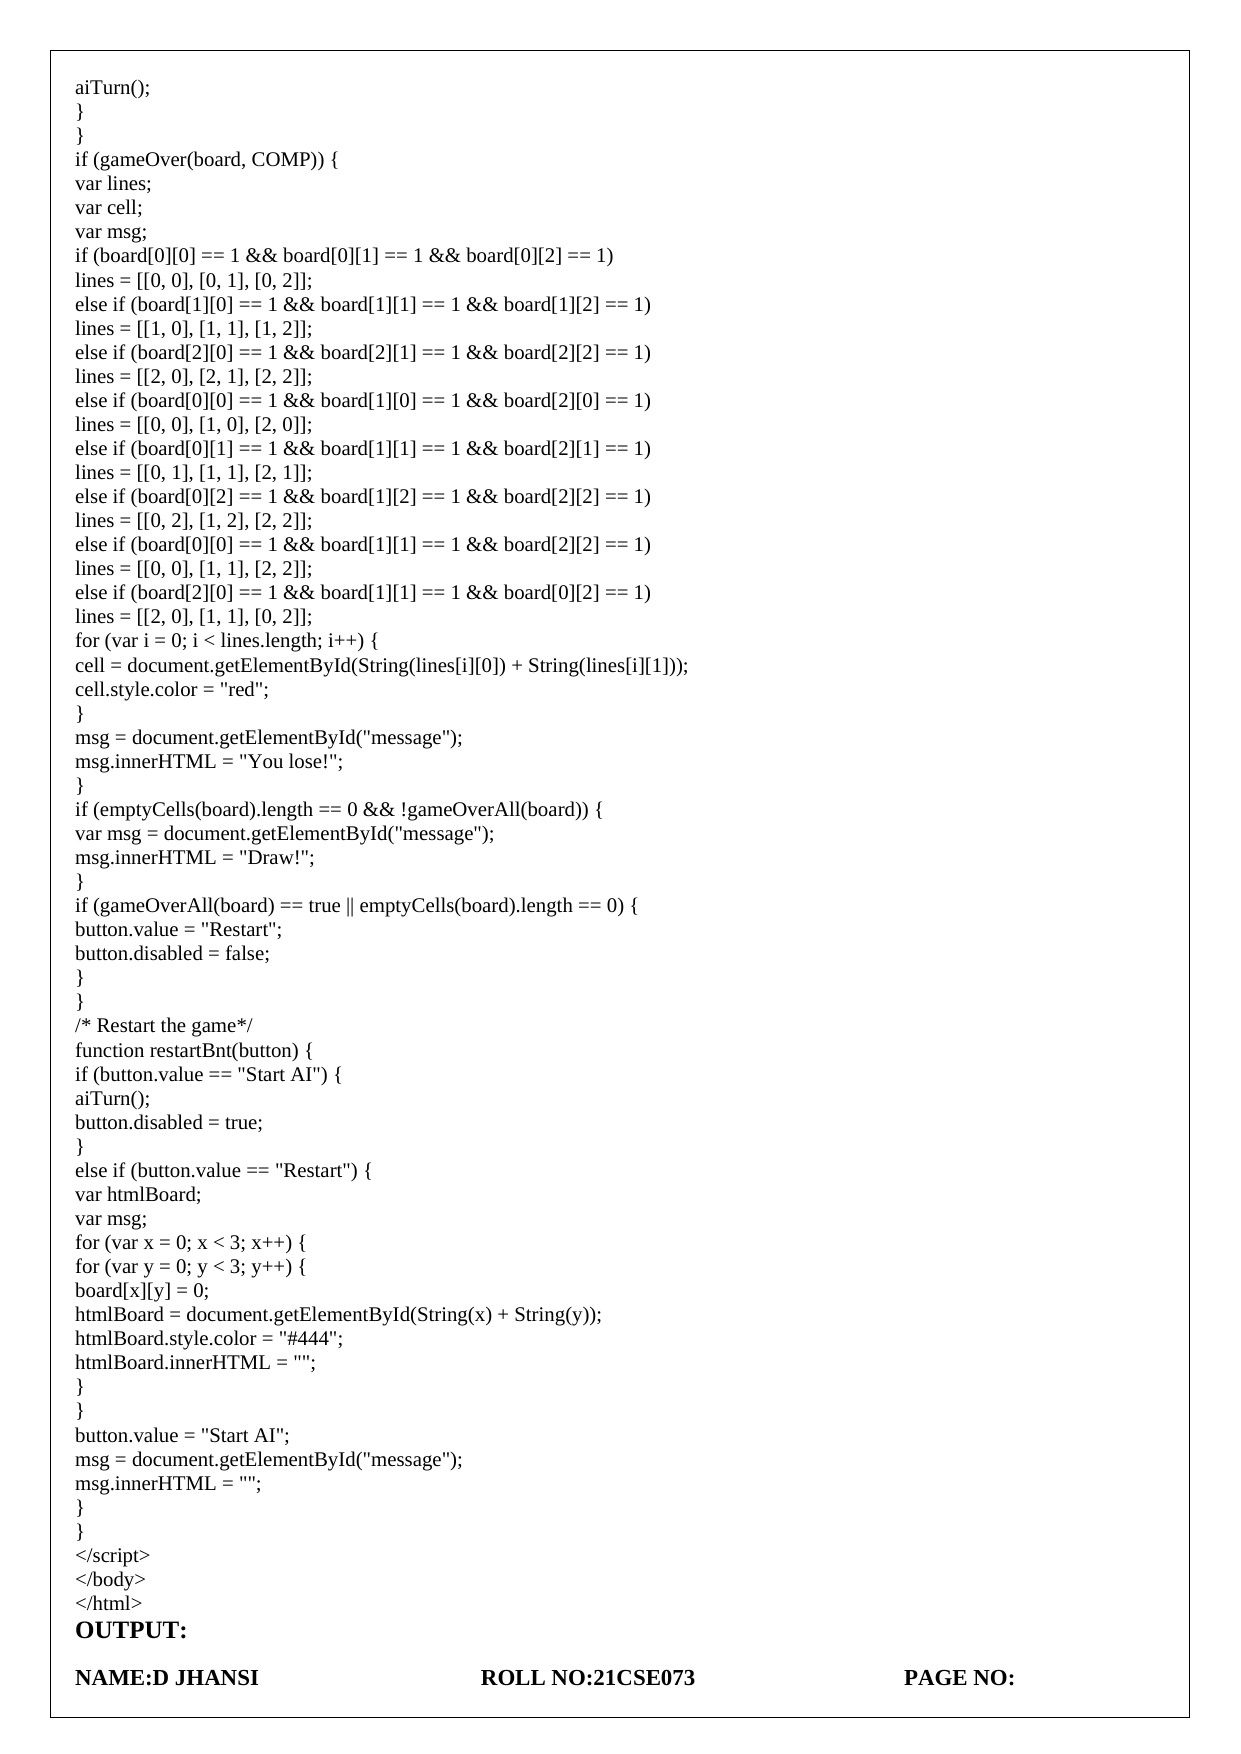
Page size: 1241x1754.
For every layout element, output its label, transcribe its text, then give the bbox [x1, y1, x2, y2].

text } [75, 99, 1165, 123]
text } [75, 1374, 1165, 1398]
text lines = [[0, 0], [0, 1], [0, 2]]; [75, 267, 1165, 292]
text lines = [[0, 2], [1, 2], [2, 2]]; [75, 508, 1165, 532]
text } [75, 965, 1165, 989]
text lines = [[0, 0], [1, 1], [2, 2]]; [75, 556, 1165, 580]
text else if (board[0][0] == 1 && board[1][0] == 1 && board[2][0] == 1) [75, 388, 1165, 412]
text else if (board[0][2] == 1 && board[1][2] == 1 && board[2][2] == 1) [75, 484, 1165, 508]
text var htmlBoard; [75, 1182, 1165, 1206]
text msg.innerHTML = "Draw!"; [75, 845, 1165, 869]
text lines = [[0, 1], [1, 1], [2, 1]]; [75, 460, 1165, 484]
text else if (board[2][0] == 1 && board[1][1] == 1 && board[0][2] == 1) [75, 580, 1165, 604]
text lines = [[1, 0], [1, 1], [1, 2]]; [75, 316, 1165, 340]
text button.disabled = false; [75, 941, 1165, 965]
text for (var y = 0; y < 3; y++) { [75, 1254, 1165, 1278]
text } [75, 123, 1165, 147]
text var cell; [75, 195, 1165, 219]
text msg.innerHTML = ""; [75, 1471, 1165, 1495]
text } [75, 1134, 1165, 1158]
text if (button.value == "Start AI") { [75, 1062, 1165, 1086]
text } [75, 773, 1165, 797]
text </script> [75, 1543, 1165, 1567]
text board[x][y] = 0; [75, 1278, 1165, 1302]
text } [75, 869, 1165, 893]
text var msg; [75, 219, 1165, 243]
text if (board[0][0] == 1 && board[0][1] == 1 && board[0][2] == 1) [75, 243, 1165, 267]
text else if (board[2][0] == 1 && board[2][1] == 1 && board[2][2] == 1) [75, 340, 1165, 364]
text function restartBnt(button) { [75, 1037, 1165, 1062]
text lines = [[2, 0], [1, 1], [0, 2]]; [75, 604, 1165, 628]
text } [75, 1495, 1165, 1519]
text else if (board[0][1] == 1 && board[1][1] == 1 && board[2][1] == 1) [75, 436, 1165, 460]
text for (var i = 0; i < lines.length; i++) { [75, 628, 1165, 652]
text OUTPUT: [75, 1615, 1165, 1644]
text var msg = document.getElementById("message"); [75, 821, 1165, 845]
text var lines; [75, 171, 1165, 195]
text button.value = "Start AI"; [75, 1422, 1165, 1447]
text aiTurn(); [75, 1086, 1165, 1110]
text var msg; [75, 1206, 1165, 1230]
text htmlBoard.innerHTML = ""; [75, 1350, 1165, 1374]
text htmlBoard.style.color = "#444"; [75, 1326, 1165, 1350]
text lines = [[2, 0], [2, 1], [2, 2]]; [75, 364, 1165, 388]
text button.disabled = true; [75, 1110, 1165, 1134]
text for (var x = 0; x < 3; x++) { [75, 1230, 1165, 1254]
text } [75, 989, 1165, 1013]
text button.value = "Restart"; [75, 917, 1165, 941]
text } [75, 1519, 1165, 1543]
text else if (button.value == "Restart") { [75, 1158, 1165, 1182]
text if (gameOverAll(board) == true || emptyCells(board).length == 0) { [75, 893, 1165, 917]
text cell = document.getElementById(String(lines[i][0]) + String(lines[i][1])); [75, 652, 1165, 677]
text } [75, 701, 1165, 725]
text aiTurn(); [75, 75, 1165, 99]
text </html> [75, 1591, 1165, 1615]
text lines = [[0, 0], [1, 0], [2, 0]]; [75, 412, 1165, 436]
text msg.innerHTML = "You lose!"; [75, 749, 1165, 773]
text /* Restart the game*/ [75, 1013, 1165, 1037]
text if (emptyCells(board).length == 0 && !gameOverAll(board)) { [75, 797, 1165, 821]
text if (gameOver(board, COMP)) { [75, 147, 1165, 171]
text else if (board[0][0] == 1 && board[1][1] == 1 && board[2][2] == 1) [75, 532, 1165, 556]
text cell.style.color = "red"; [75, 677, 1165, 701]
text } [75, 1398, 1165, 1422]
text htmlBoard = document.getElementById(String(x) + String(y)); [75, 1302, 1165, 1326]
text msg = document.getElementById("message"); [75, 725, 1165, 749]
text else if (board[1][0] == 1 && board[1][1] == 1 && board[1][2] == 1) [75, 292, 1165, 316]
text msg = document.getElementById("message"); [75, 1447, 1165, 1471]
text </body> [75, 1567, 1165, 1591]
